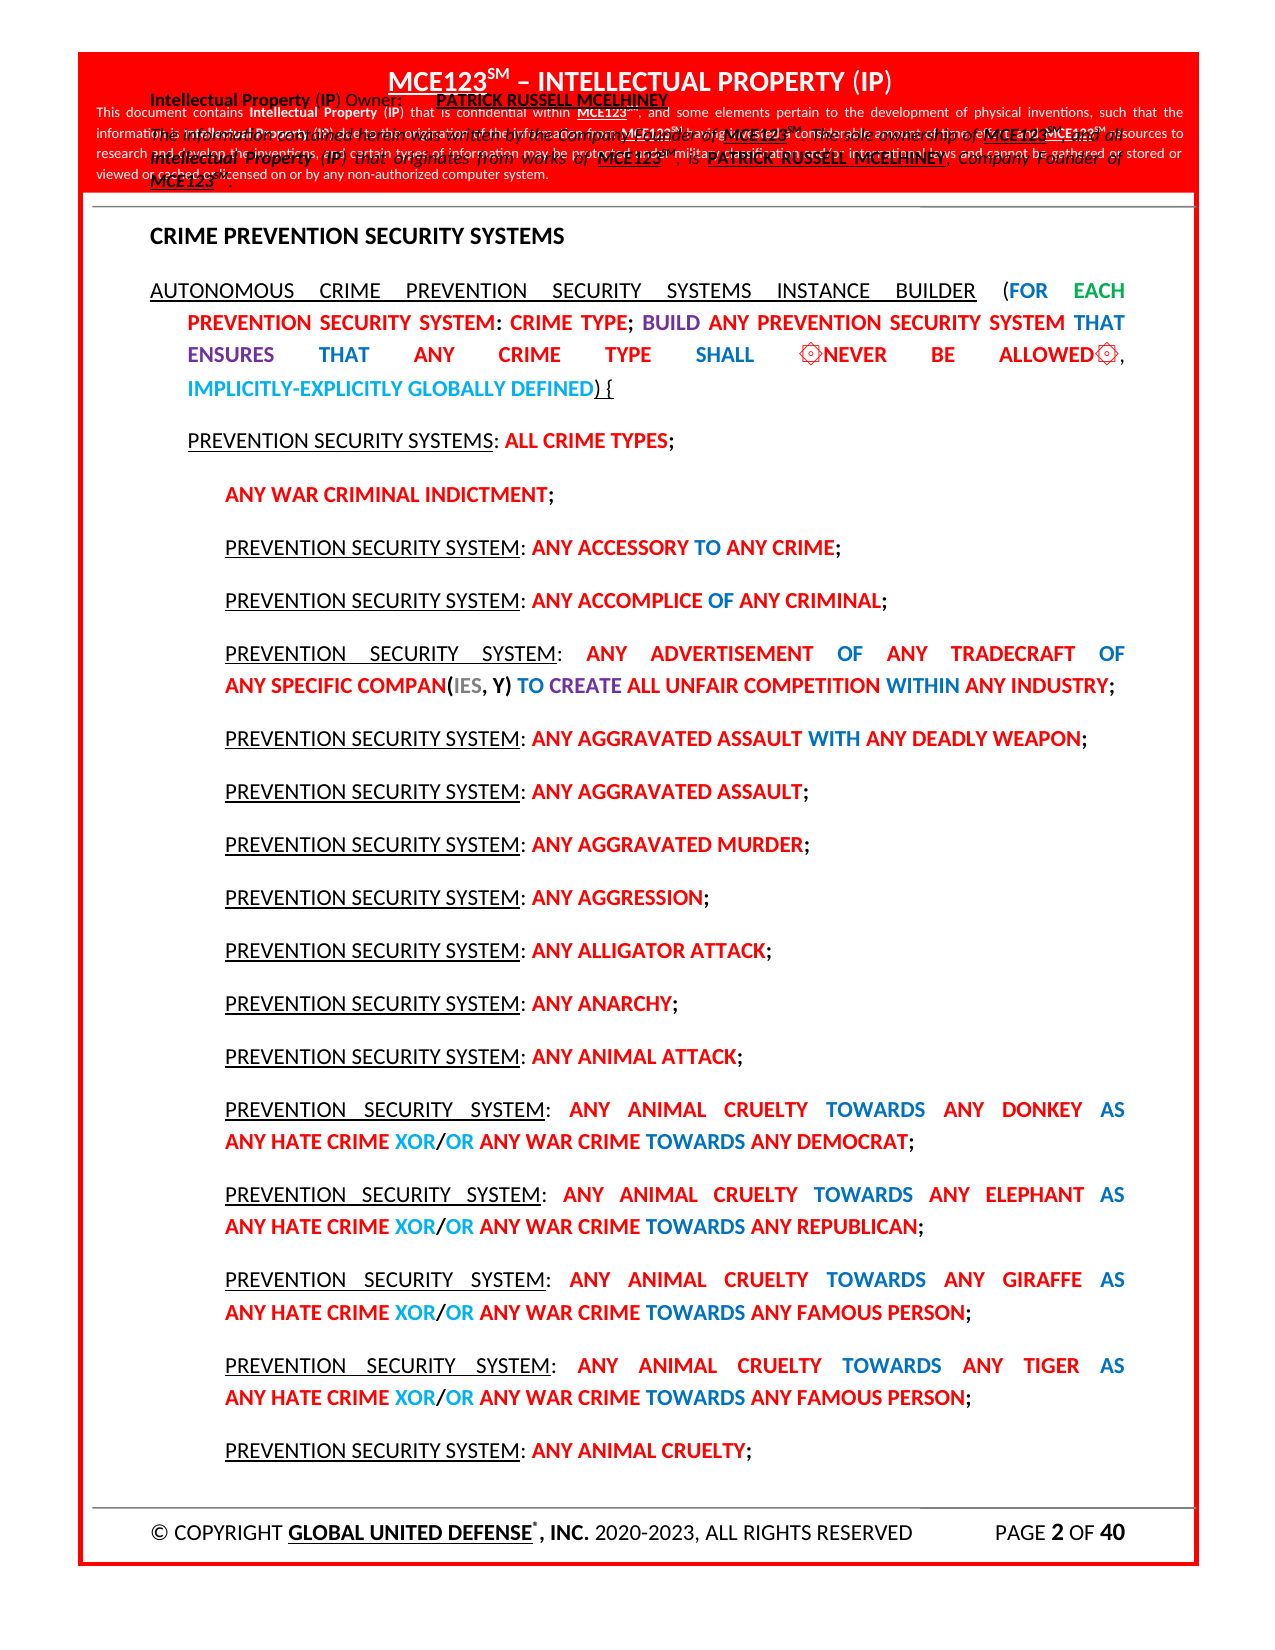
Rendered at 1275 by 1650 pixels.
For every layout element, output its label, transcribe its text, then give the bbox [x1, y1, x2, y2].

text PREVENTION SECURITY SYSTEM: ANY ADVERTISEMENT OF ANY TRADECRAFT OF ANY SPECIFIC COMPAN(IES, Y) TO CREATE ALL UNFAIR COMPETITION WITHIN ANY INDUSTRY; [225, 639, 1125, 699]
text PREVENTION SECURITY SYSTEM: ANY AGGRAVATED MURDER; [225, 830, 1125, 858]
text PREVENTION SECURITY SYSTEM: ANY ACCESSORY TO ANY CRIME; [225, 533, 1125, 561]
text PREVENTION SECURITY SYSTEM: ANY ANIMAL ATTACK; [225, 1042, 1125, 1070]
text PREVENTION SECURITY SYSTEM: ANY ANIMAL CRUELTY TOWARDS ANY TIGER AS ANY HATE CRIME XOR/OR ANY WAR CRIME TOWARDS ANY FAMOUS PERSON; [225, 1351, 1125, 1411]
text PREVENTION SECURITY SYSTEM: ANY ALLIGATOR ATTACK; [225, 936, 1125, 964]
text AUTONOMOUS CRIME PREVENTION SECURITY SYSTEMS INSTANCE BUILDER (FOR EACH PREVENTION SECURITY SYSTEM: CRIME TYPE; BUILD ANY PREVENTION SECURITY SYSTEM THAT ENSURES THAT ANY CRIME TYPE SHALL ۞NEVER BE ALLOWED۞, IMPLICITLY-EXPLICITLY GLOBALLY DEFINED) { [150, 276, 1125, 402]
text PREVENTION SECURITY SYSTEM: ANY ANIMAL CRUELTY TOWARDS ANY ELEPHANT AS ANY HATE CRIME XOR/OR ANY WAR CRIME TOWARDS ANY REPUBLICAN; [225, 1180, 1125, 1241]
text PREVENTION SECURITY SYSTEM: ANY AGGRAVATED ASSAULT WITH ANY DEADLY WEAPON; [225, 724, 1125, 752]
text PREVENTION SECURITY SYSTEM: ANY ANIMAL CRUELTY; [225, 1436, 1125, 1464]
text PREVENTION SECURITY SYSTEM: ANY ANIMAL CRUELTY TOWARDS ANY DONKEY AS ANY HATE CRIME XOR/OR ANY WAR CRIME TOWARDS ANY DEMOCRAT; [225, 1095, 1125, 1155]
text PREVENTION SECURITY SYSTEM: ANY ANARCHY; [225, 989, 1125, 1017]
text ANY WAR CRIMINAL INDICTMENT; [225, 480, 1125, 508]
text PREVENTION SECURITY SYSTEM: ANY AGGRAVATED ASSAULT; [225, 777, 1125, 805]
text PREVENTION SECURITY SYSTEM: ANY ACCOMPLICE OF ANY CRIMINAL; [225, 586, 1125, 614]
text PREVENTION SECURITY SYSTEM: ANY ANIMAL CRUELTY TOWARDS ANY GIRAFFE AS ANY HATE CRIME XOR/OR ANY WAR CRIME TOWARDS ANY FAMOUS PERSON; [225, 1266, 1125, 1326]
text PREVENTION SECURITY SYSTEMS: ALL CRIME TYPES; [187, 427, 1125, 455]
text CRIME PREVENTION SECURITY SYSTEMS [150, 220, 1125, 251]
text PREVENTION SECURITY SYSTEM: ANY AGGRESSION; [225, 883, 1125, 911]
